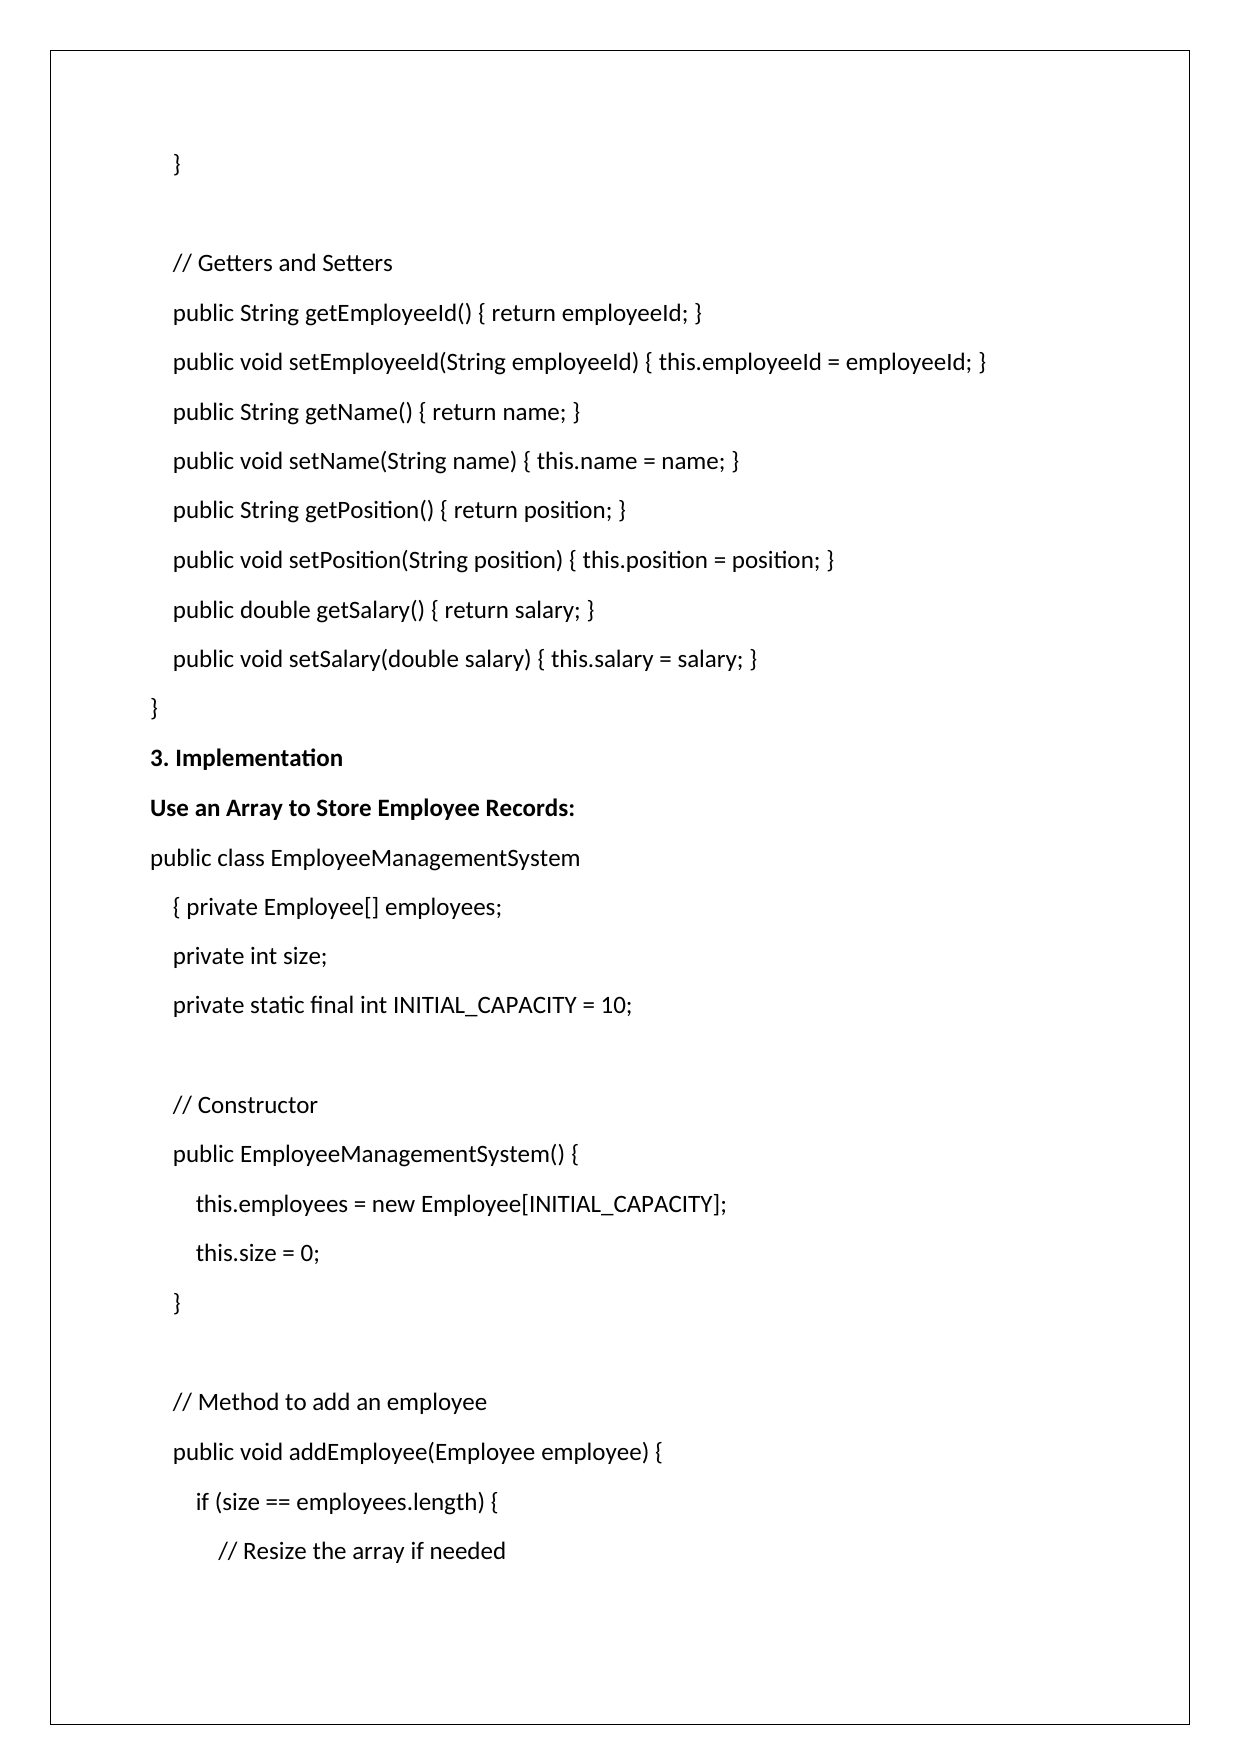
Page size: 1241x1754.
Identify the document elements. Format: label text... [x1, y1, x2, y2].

text public class EmployeeManagementSystem { private Employee[] employees; [150, 842, 593, 921]
list Implementation [150, 742, 1101, 773]
text } [173, 148, 1101, 178]
text public void setEmployeeId(String employeeId) { this.employeeId = employeeId; } public String getName() { return name; } [173, 347, 990, 426]
text public String getEmployeeId() { return employeeId; } [173, 297, 1101, 327]
text public void addEmployee(Employee employee) { if (size == employees.length) { [173, 1436, 670, 1516]
text this.employees = new Employee[INITIAL_CAPACITY]; this.size = 0; [196, 1188, 802, 1268]
text public void setName(String name) { this.name = name; } public String getPosition() { return position; } [173, 445, 796, 525]
text // Getters and Setters [173, 247, 1101, 278]
text } [173, 1287, 1101, 1318]
text private int size; [173, 940, 1101, 970]
text public void setPosition(String position) { this.position = position; } public double getSalary() { return salary; } [173, 544, 860, 624]
text // Method to add an employee [173, 1386, 1101, 1417]
text } [150, 693, 1101, 723]
text private static final int INITIAL_CAPACITY = 10; [173, 990, 1101, 1020]
text public EmployeeManagementSystem() { [173, 1138, 1101, 1169]
text public void setSalary(double salary) { this.salary = salary; } [173, 643, 1101, 674]
text // Resize the array if needed [218, 1535, 1101, 1566]
text // Constructor [173, 1089, 1101, 1119]
text Use an Array to Store Employee Records: [150, 792, 1101, 822]
